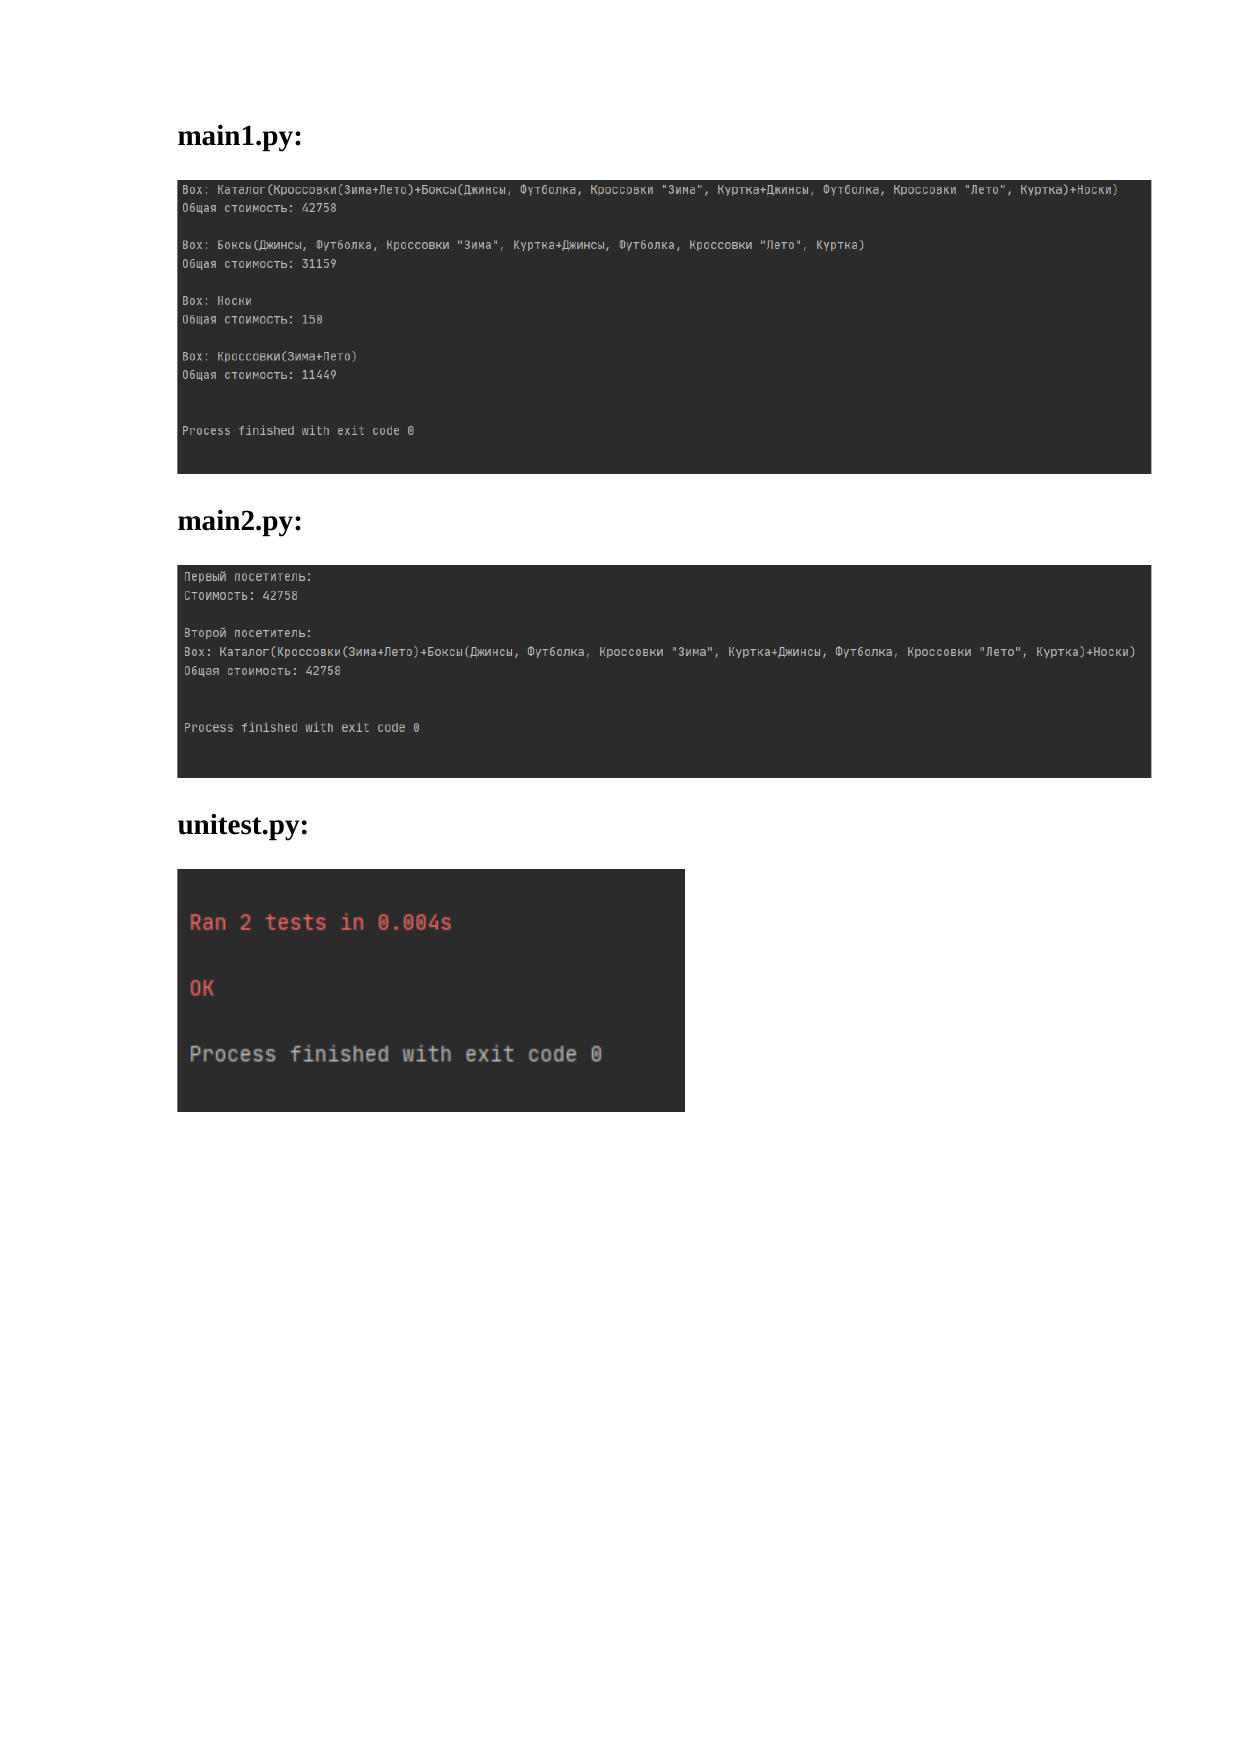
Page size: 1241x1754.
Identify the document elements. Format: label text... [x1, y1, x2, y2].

picture [177, 869, 685, 1112]
text main2.py: [177, 503, 1152, 537]
text main1.py: [177, 118, 1152, 152]
picture [177, 565, 1152, 778]
picture [177, 180, 1152, 474]
text unitest.py: [177, 807, 1152, 841]
